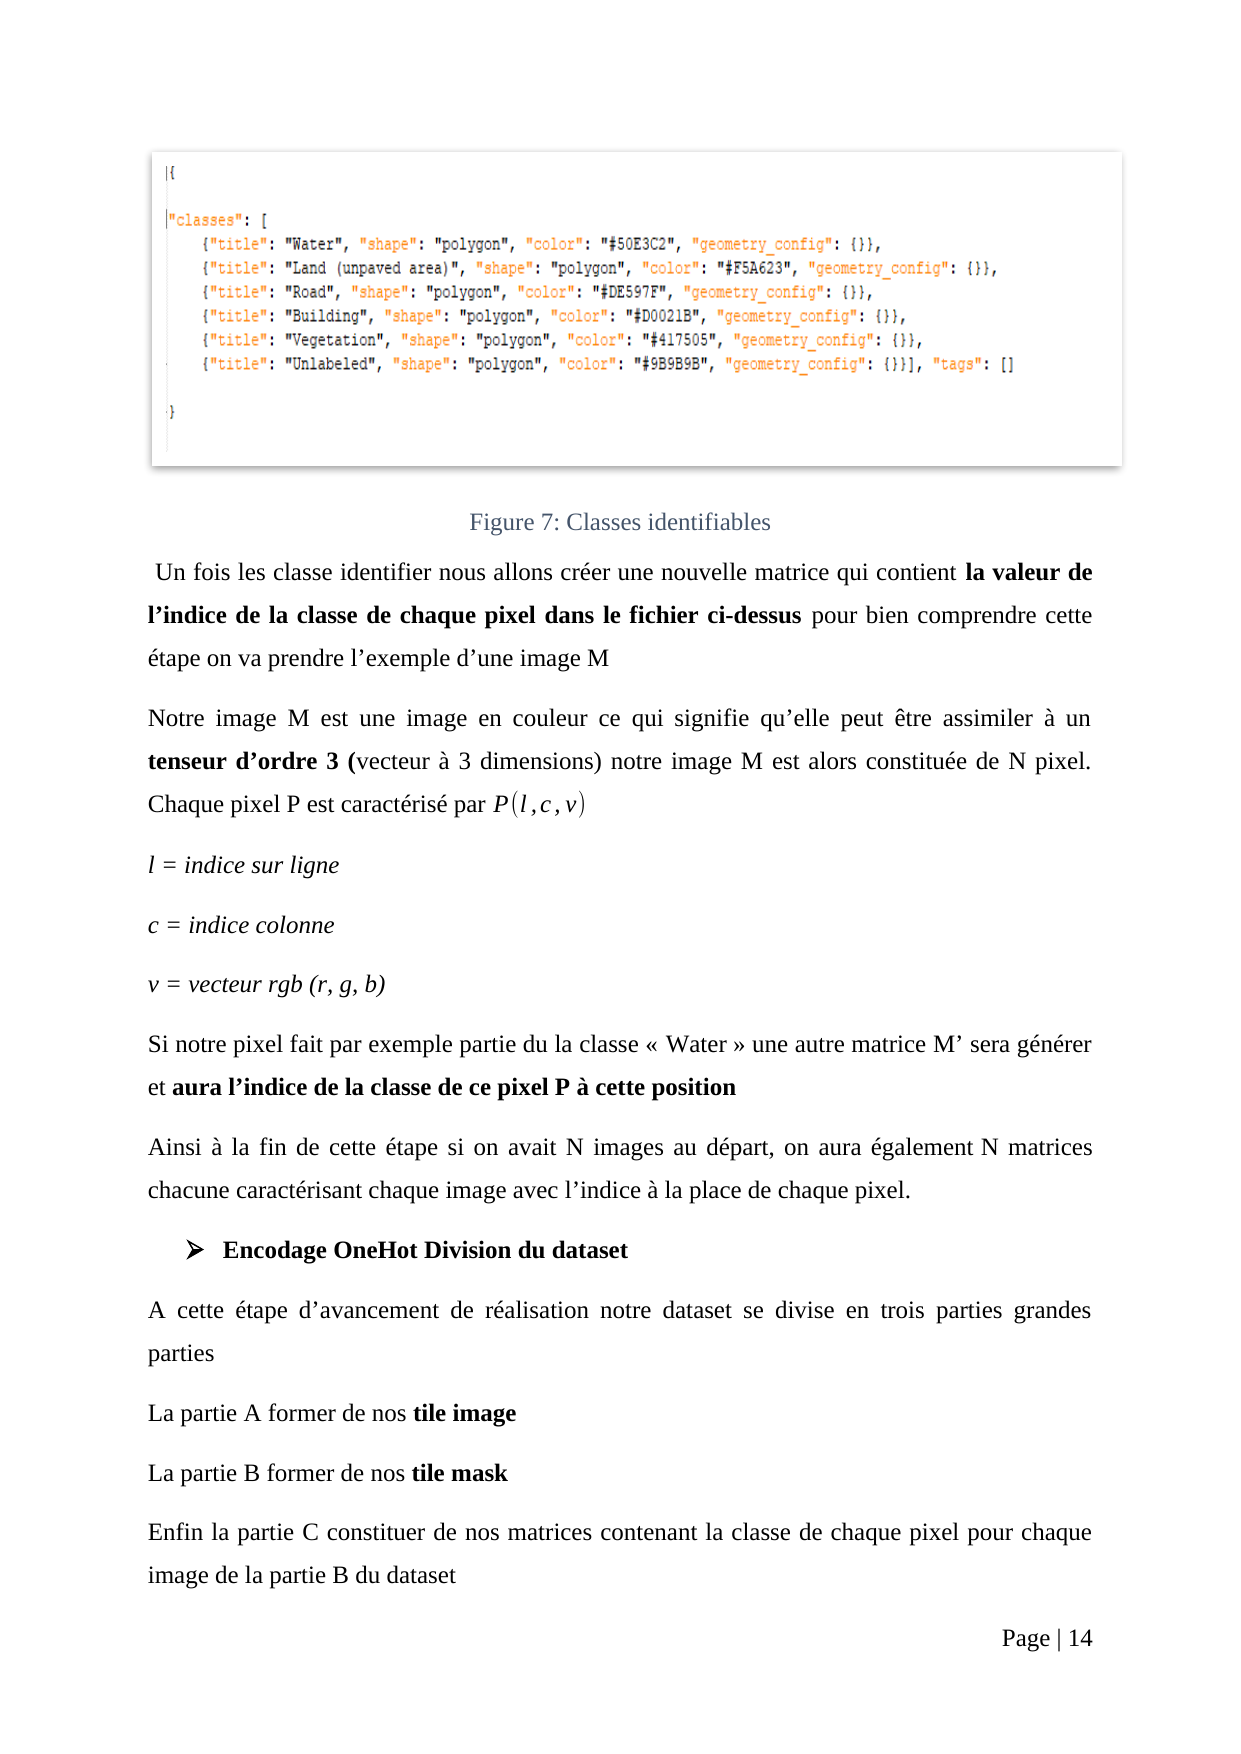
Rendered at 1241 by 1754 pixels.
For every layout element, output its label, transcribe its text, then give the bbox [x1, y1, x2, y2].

text c = indice colonne [148, 910, 1093, 938]
text La partie A former de nos tile image [148, 1398, 1093, 1427]
text Si notre pixel fait par exemple partie du la classe « Water » une autre matrice M’ sera générer et aura l’indice de la classe de ce pixel P à cette position [148, 1029, 1093, 1101]
text La partie B former de nos tile mask [148, 1458, 1093, 1486]
text Notre image M est une image en couleur ce qui signifie qu’elle peut être assimiler à un tenseur d’ordre 3 (vecteur à 3 dimensions) notre image M est alors constituée de N pixel. Chaque pixel P est caractérisé par [148, 703, 1093, 819]
text Figure 7: Classes identifiables [148, 507, 1093, 536]
text Un fois les classe identifier nous allons créer une nouvelle matrice qui contient la valeur de l’indice de la classe de chaque pixel dans le fichier ci-dessus pour bien comprendre cette étape on va prendre l’exemple d’une image M [148, 557, 1093, 672]
text Ainsi à la fin de cette étape si on avait N images au départ, on aura également N matrices chacune caractérisant chaque image avec l’indice à la place de chaque pixel. [148, 1132, 1093, 1204]
text v = vecteur rgb (r, g, b) [148, 969, 1093, 998]
text Enfin la partie C constituer de nos matrices contenant la classe de chaque pixel pour chaque image de la partie B du dataset [148, 1517, 1093, 1589]
text A cette étape d’avancement de réalisation notre dataset se divise en trois parties grandes parties [148, 1295, 1093, 1367]
text l = indice sur ligne [148, 850, 1093, 879]
list Encodage OneHot Division du dataset [185, 1235, 1093, 1264]
picture [166, 166, 1107, 452]
